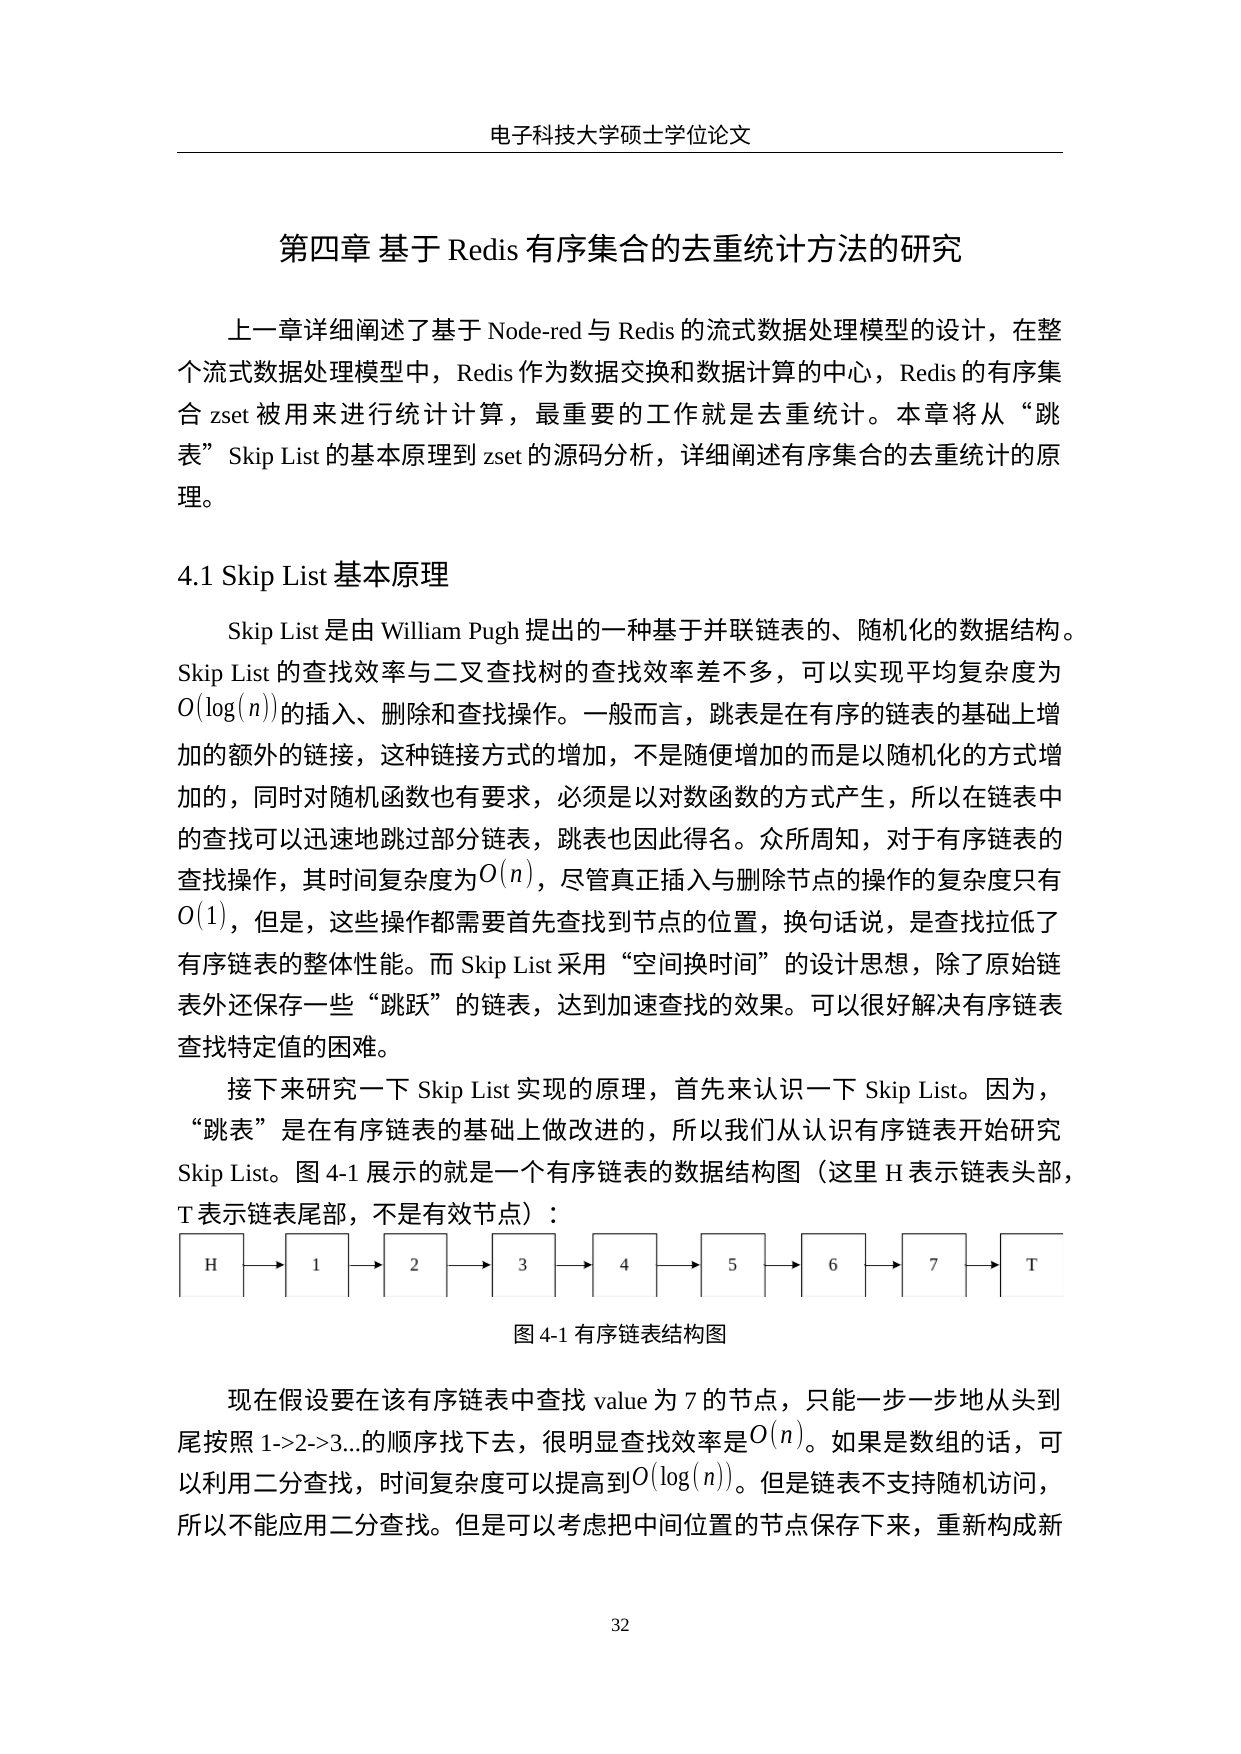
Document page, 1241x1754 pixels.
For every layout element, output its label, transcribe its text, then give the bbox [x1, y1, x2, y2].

text 图4-1 有序链表结构图 [177, 1309, 1063, 1351]
list 基于Redis有序集合的去重统计方法的研究 [177, 227, 1063, 269]
text Skip List是由William Pugh提出的一种基于并联链表的、随机化的数据结构。Skip List的查找效率与二叉查找树的查找效率差不多，可以实现平均复杂度为的插入、删除和查找操作。一般而言，跳表是在有序的链表的基础上增加的额外的链接，这种链接方式的增加，不是随便增加的而是以随机化的方式增加的，同时对随机函数也有要求，必须是以对数函数的方式产生，所以在链表中的查找可以迅速地跳过部分链表，跳表也因此得名。众所周知，对于有序链表的查找操作，其时间复杂度为，尽管真正插入与删除节点的操作的复杂度只有，但是，这些操作都需要首先查找到节点的位置，换句话说，是查找拉低了有序链表的整体性能。而Skip List采用“空间换时间”的设计思想，除了原始链表外还保存一些“跳跃”的链表，达到加速查找的效果。可以很好解决有序链表查找特定值的困难。 [177, 606, 1063, 1065]
text 接下来研究一下Skip List实现的原理，首先来认识一下Skip List。因为，“跳表”是在有序链表的基础上做改进的，所以我们从认识有序链表开始研究Skip List。图4-1 展示的就是一个有序链表的数据结构图（这里H表示链表头部，T表示链表尾部，不是有效节点）： [177, 1065, 1063, 1231]
text 上一章详细阐述了基于Node-red与Redis的流式数据处理模型的设计，在整个流式数据处理模型中，Redis作为数据交换和数据计算的中心，Redis的有序集合zset被用来进行统计计算，最重要的工作就是去重统计。本章将从“跳表”Skip List的基本原理到zset的源码分析，详细阐述有序集合的去重统计的原理。 [177, 306, 1063, 515]
